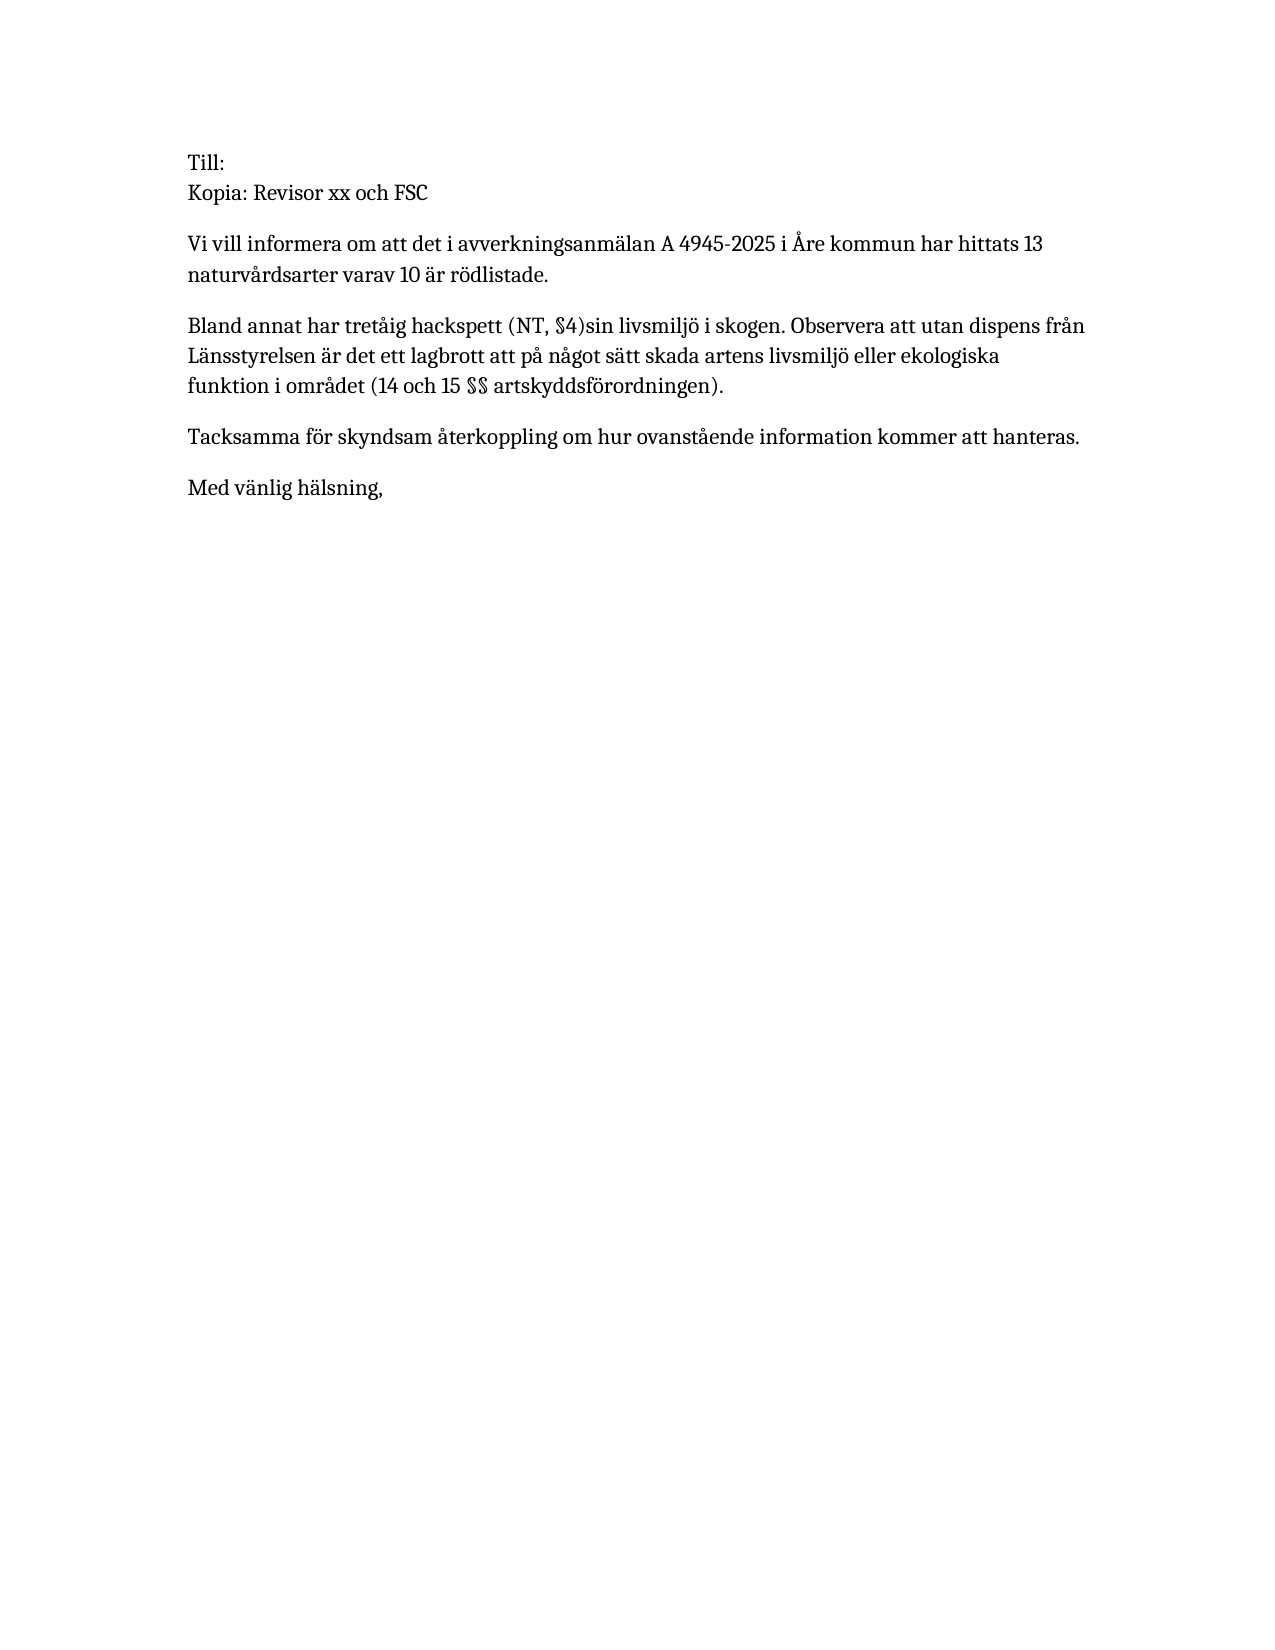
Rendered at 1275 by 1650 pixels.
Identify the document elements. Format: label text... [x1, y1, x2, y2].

text Tacksamma för skyndsam återkoppling om hur ovanstående information kommer att hanteras. [187, 424, 1087, 450]
text Med vänlig hälsning, [187, 475, 1087, 532]
text Bland annat har tretåig hackspett (NT, §4)sin livsmiljö i skogen. Observera att utan dispens från Länsstyrelsen är det ett lagbrott att på något sätt skada artens livsmiljö eller ekologiska funktion i området (14 och 15 §§ artskyddsförordningen). [187, 312, 1087, 399]
text Till: Kopia: Revisor xx och FSC [187, 150, 1087, 207]
text Vi vill informera om att det i avverkningsanmälan A 4945-2025 i Åre kommun har hittats 13 naturvårdsarter varav 10 är rödlistade. [187, 231, 1087, 288]
